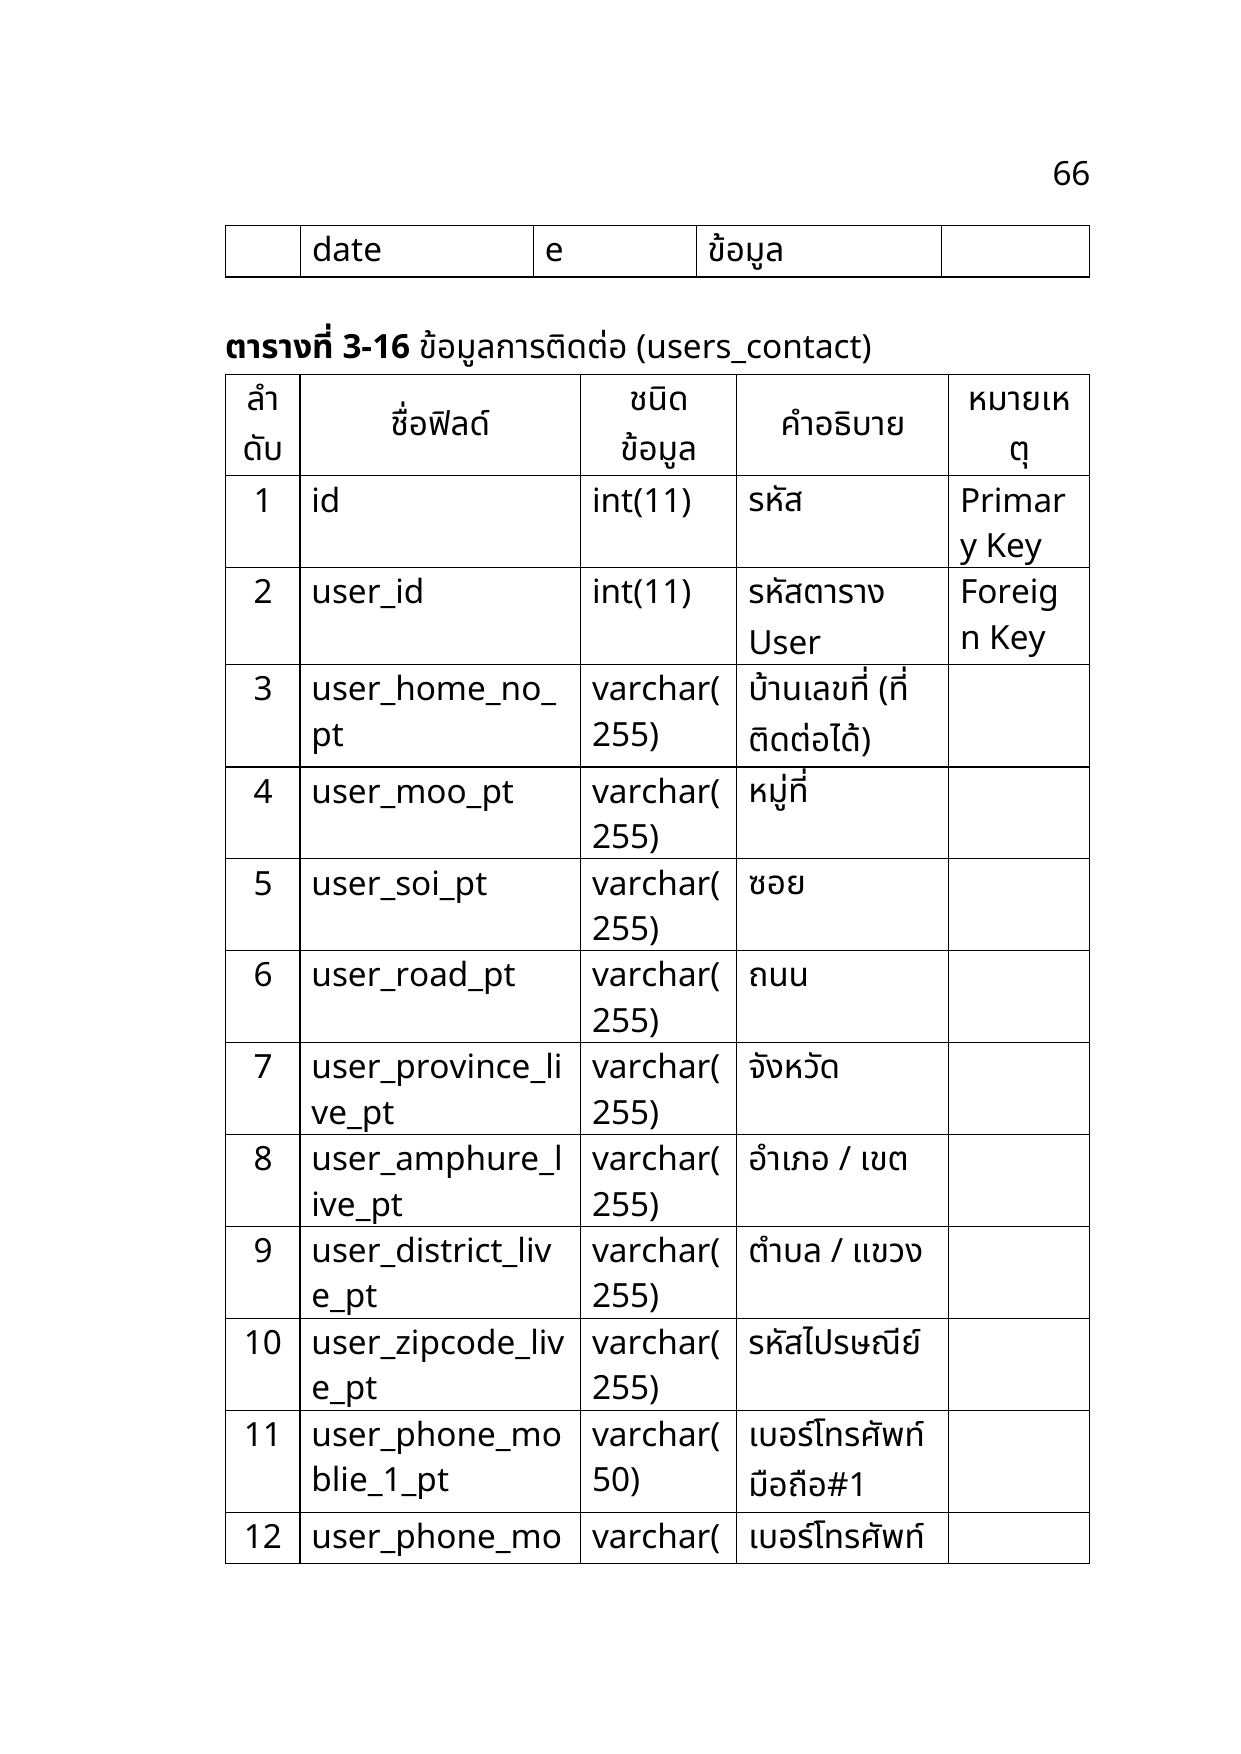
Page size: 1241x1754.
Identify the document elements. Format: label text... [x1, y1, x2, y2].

table_cell [949, 1043, 1089, 1134]
table_cell 5 [226, 859, 299, 950]
table_cell user_district_live_pt [301, 1227, 580, 1318]
table_cell varchar(255) [581, 859, 736, 950]
table_cell 12 [226, 1513, 299, 1563]
table_cell user_moo_pt [301, 768, 580, 858]
table_cell user_amphure_live_pt [301, 1135, 580, 1226]
table_cell user_road_pt [301, 951, 580, 1042]
table_cell เบอร์โทรศัพท์มือถือ#1 [737, 1411, 948, 1512]
table_cell varchar(50) [581, 1411, 736, 1512]
table_cell รหัสไปรษณีย์ [737, 1319, 948, 1409]
table_cell บ้านเลขที่ (ที่ติดต่อได้) [737, 665, 948, 766]
table_cell ถนน [737, 951, 948, 1042]
table_cell user_soi_pt [301, 859, 580, 950]
table_cell [949, 951, 1089, 1042]
table_header ชนิดข้อมูล [581, 375, 736, 475]
table_cell user_home_no_pt [301, 665, 580, 766]
table_cell อำเภอ / เขต [737, 1135, 948, 1226]
table_cell [949, 1319, 1089, 1409]
table_cell 8 [226, 1135, 299, 1226]
table_header ชื่อฟิลด์ [301, 375, 580, 475]
table_cell varchar(255) [581, 1227, 736, 1318]
table_cell varchar(255) [581, 951, 736, 1042]
table_cell 2 [226, 568, 299, 664]
table_cell varchar(255) [581, 1135, 736, 1226]
table_cell user_province_live_pt [301, 1043, 580, 1134]
table_cell user_id [301, 568, 580, 664]
table_header ลำดับ [226, 375, 299, 475]
table_cell ซอย [737, 859, 948, 950]
table_cell 7 [226, 1043, 299, 1134]
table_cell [301, 1513, 580, 1563]
table_cell [949, 859, 1089, 950]
table_cell จังหวัด [737, 1043, 948, 1134]
table_cell 4 [226, 768, 299, 858]
table_cell 6 [226, 951, 299, 1042]
table_cell [949, 1513, 1089, 1563]
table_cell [737, 1513, 948, 1563]
table_cell วันที่อัพเดตข้อมูล [697, 226, 941, 276]
table_cell [949, 1135, 1089, 1226]
table_cell int(11) [581, 568, 736, 664]
table_cell user_updatedate [301, 226, 533, 276]
table_cell [949, 665, 1089, 766]
table_cell [949, 1411, 1089, 1512]
table_cell varchar(255) [581, 1043, 736, 1134]
table_cell datetime [534, 226, 696, 276]
table_cell รหัส [737, 476, 948, 567]
table_header คำอธิบาย [737, 375, 948, 475]
table_cell varchar(255) [581, 768, 736, 858]
table_header หมายเหตุ [949, 375, 1089, 475]
table_cell หมู่ที่ [737, 768, 948, 858]
text ตารางที่ 3-16 ข้อมูลการติดต่อ (users_contact) [225, 323, 1090, 373]
table_cell [949, 1227, 1089, 1318]
table_cell [949, 768, 1089, 858]
table_cell [942, 226, 1089, 276]
table_cell 1 [226, 476, 299, 567]
table_cell user_zipcode_live_pt [301, 1319, 580, 1409]
table_cell รหัสตาราง User [737, 568, 948, 664]
table_cell varchar(50) [581, 1513, 736, 1563]
table_cell Foreign Key [949, 568, 1089, 664]
table_cell 29 [226, 226, 300, 276]
table_cell ตำบล / แขวง [737, 1227, 948, 1318]
table_cell varchar(255) [581, 665, 736, 766]
table_cell 11 [226, 1411, 299, 1512]
table_cell id [301, 476, 580, 567]
table_cell varchar(255) [581, 1319, 736, 1409]
table_cell int(11) [581, 476, 736, 567]
table_cell 9 [226, 1227, 299, 1318]
table_cell 10 [226, 1319, 299, 1409]
table_cell 3 [226, 665, 299, 766]
table_cell user_phone_moblie_1_pt [301, 1411, 580, 1512]
table_cell Primary Key [949, 476, 1089, 567]
